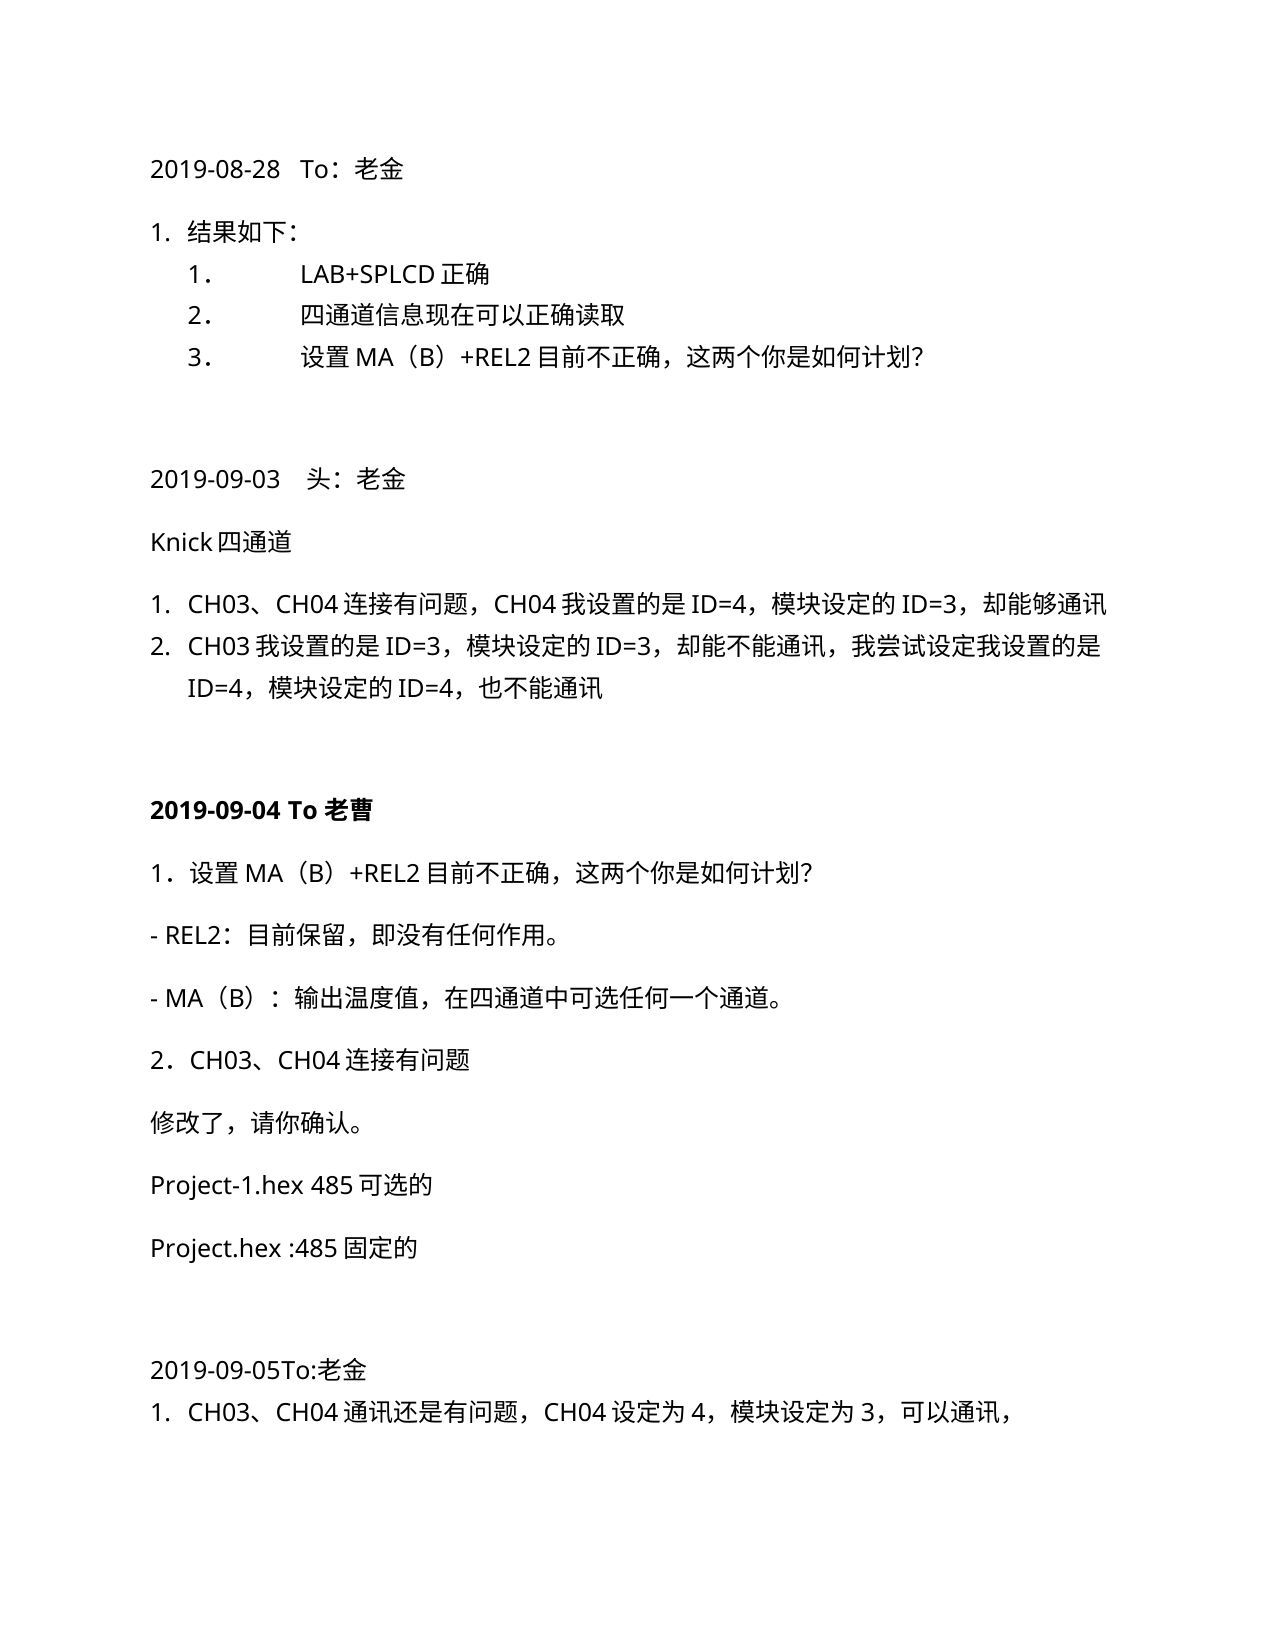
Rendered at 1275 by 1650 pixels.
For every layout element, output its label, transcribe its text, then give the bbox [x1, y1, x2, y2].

text - REL2：目前保留，即没有任何作用。 [150, 916, 1125, 952]
text 修改了，请你确认。 [150, 1103, 1125, 1139]
text 2019-09-03 头：老金 [150, 460, 1125, 496]
list To:老金 [150, 1351, 1125, 1387]
list CH03、CH04通讯还是有问题，CH04设定为4，模块设定为3，可以通讯， [150, 1392, 1125, 1429]
list CH03我设置的是ID=3，模块设定的ID=3，却能不能通讯，我尝试设定我设置的是ID=4，模块设定的ID=4，也不能通讯 [150, 627, 1125, 704]
text Knick四通道 [150, 522, 1125, 559]
list To 老曹 [150, 791, 1125, 827]
list LAB+SPLCD正确 [187, 254, 1125, 290]
text - MA（B）：输出温度值，在四通道中可选任何一个通道。 [150, 978, 1125, 1014]
text 1．设置MA（B）+REL2目前不正确，这两个你是如何计划？ [150, 853, 1125, 889]
list 结果如下： [150, 212, 1125, 249]
text Project-1.hex 485可选的 [150, 1166, 1125, 1202]
text 2019-08-28 To：老金 [150, 150, 1125, 186]
list 设置MA（B）+REL2目前不正确，这两个你是如何计划？ [187, 337, 1125, 374]
list CH03、CH04连接有问题，CH04我设置的是ID=4，模块设定的ID=3，却能够通讯 [150, 585, 1125, 621]
text Project.hex :485固定的 [150, 1228, 1125, 1264]
list 四通道信息现在可以正确读取 [187, 296, 1125, 332]
text 2．CH03、CH04连接有问题 [150, 1041, 1125, 1077]
